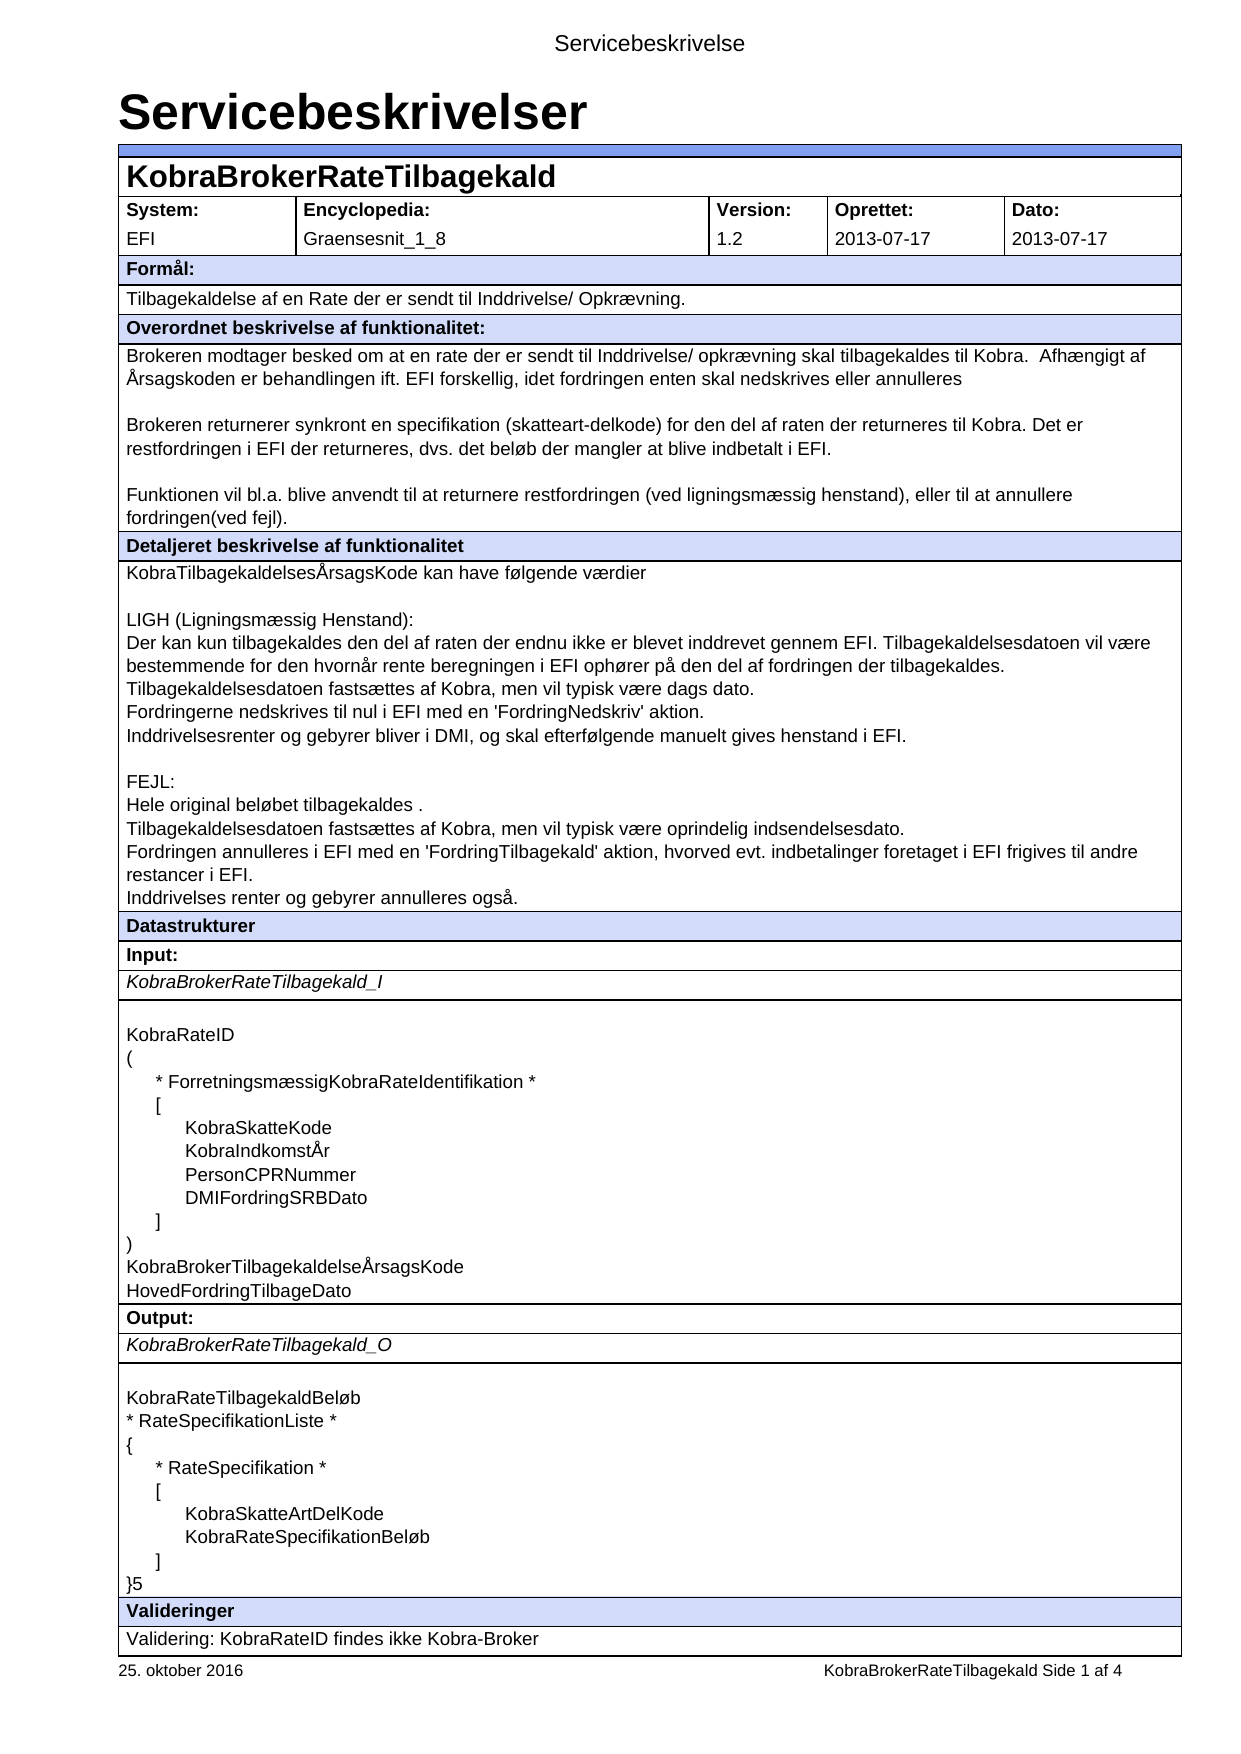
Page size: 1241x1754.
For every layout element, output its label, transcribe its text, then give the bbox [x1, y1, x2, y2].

table_cell 1.2 [710, 225, 827, 254]
table_cell Formål: [119, 256, 1181, 284]
table_cell 2013-07-17 [1005, 225, 1181, 254]
table_cell Brokeren modtager besked om at en rate der er sendt til Inddrivelse/ opkrævning skal tilbagekaldes til Kobra. Afhængigt af Årsagskoden er behandlingen ift. EFI forskellig, idet fordringen enten skal nedskrives eller annulleres Brokeren returnerer synkront en specifikation (skatteart-delkode) for den del af raten der returneres til Kobra. Det er restfordringen i EFI der returneres, dvs. det beløb der mangler at blive indbetalt i EFI. Funktionen vil bl.a. blive anvendt til at returnere restfordringen (ved ligningsmæssig henstand), eller til at annullere fordringen(ved fejl). [119, 345, 1181, 531]
table_cell Datastrukturer [119, 912, 1181, 940]
table_cell System: [119, 197, 295, 225]
table_cell 2013-07-17 [828, 225, 1004, 254]
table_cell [119, 1627, 1181, 1655]
table_cell Oprettet: [828, 197, 1004, 225]
table_cell Input: [119, 942, 1181, 970]
table_cell KobraRateID ( * ForretningsmæssigKobraRateIdentifikation * [ KobraSkatteKode KobraIndkomstÅr PersonCPRNummer DMIFordringSRBDato ] ) KobraBrokerTilbagekaldelseÅrsagsKode HovedFordringTilbageDato [119, 1001, 1181, 1303]
table_cell KobraBrokerRateTilbagekald_I [119, 971, 1181, 999]
table_cell KobraRateTilbagekaldBeløb * RateSpecifikationListe * { * RateSpecifikation * [ KobraSkatteArtDelKode KobraRateSpecifikationBeløb ] }5 [119, 1364, 1181, 1596]
table_cell Overordnet beskrivelse af funktionalitet: [119, 315, 1181, 343]
table_cell Detaljeret beskrivelse af funktionalitet [119, 532, 1181, 560]
table_header [119, 145, 1181, 156]
table_cell KobraBrokerRateTilbagekald [119, 158, 1181, 196]
table_cell Valideringer [119, 1598, 1181, 1626]
table_cell Version: [710, 197, 827, 225]
table_cell Output: [119, 1305, 1181, 1333]
table_cell KobraTilbagekaldelsesÅrsagsKode kan have følgende værdier LIGH (Ligningsmæssig Henstand): Der kan kun tilbagekaldes den del af raten der endnu ikke er blevet inddrevet gennem EFI. Tilbagekaldelsesdatoen vil være bestemmende for den hvornår rente beregningen i EFI ophører på den del af fordringen der tilbagekaldes. Tilbagekaldelsesdatoen fastsættes af Kobra, men vil typisk være dags dato. Fordringerne nedskrives til nul i EFI med en 'FordringNedskriv' aktion. Inddrivelsesrenter og gebyrer bliver i DMI, og skal efterfølgende manuelt gives henstand i EFI. FEJL: Hele original beløbet tilbagekaldes . Tilbagekaldelsesdatoen fastsættes af Kobra, men vil typisk være oprindelig indsendelsesdato. Fordringen annulleres i EFI med en 'FordringTilbagekald' aktion, hvorved evt. indbetalinger foretaget i EFI frigives til andre restancer i EFI. Inddrivelses renter og gebyrer annulleres også. [119, 562, 1181, 911]
table_cell EFI [119, 225, 295, 254]
table_cell Graensesnit_1_8 [297, 225, 708, 254]
table_cell Tilbagekaldelse af en Rate der er sendt til Inddrivelse/ Opkrævning. [119, 286, 1181, 313]
table_cell Encyclopedia: [297, 197, 708, 225]
text Servicebeskrivelser [118, 82, 1181, 140]
table_cell Dato: [1005, 197, 1181, 225]
table_cell KobraBrokerRateTilbagekald_O [119, 1334, 1181, 1362]
